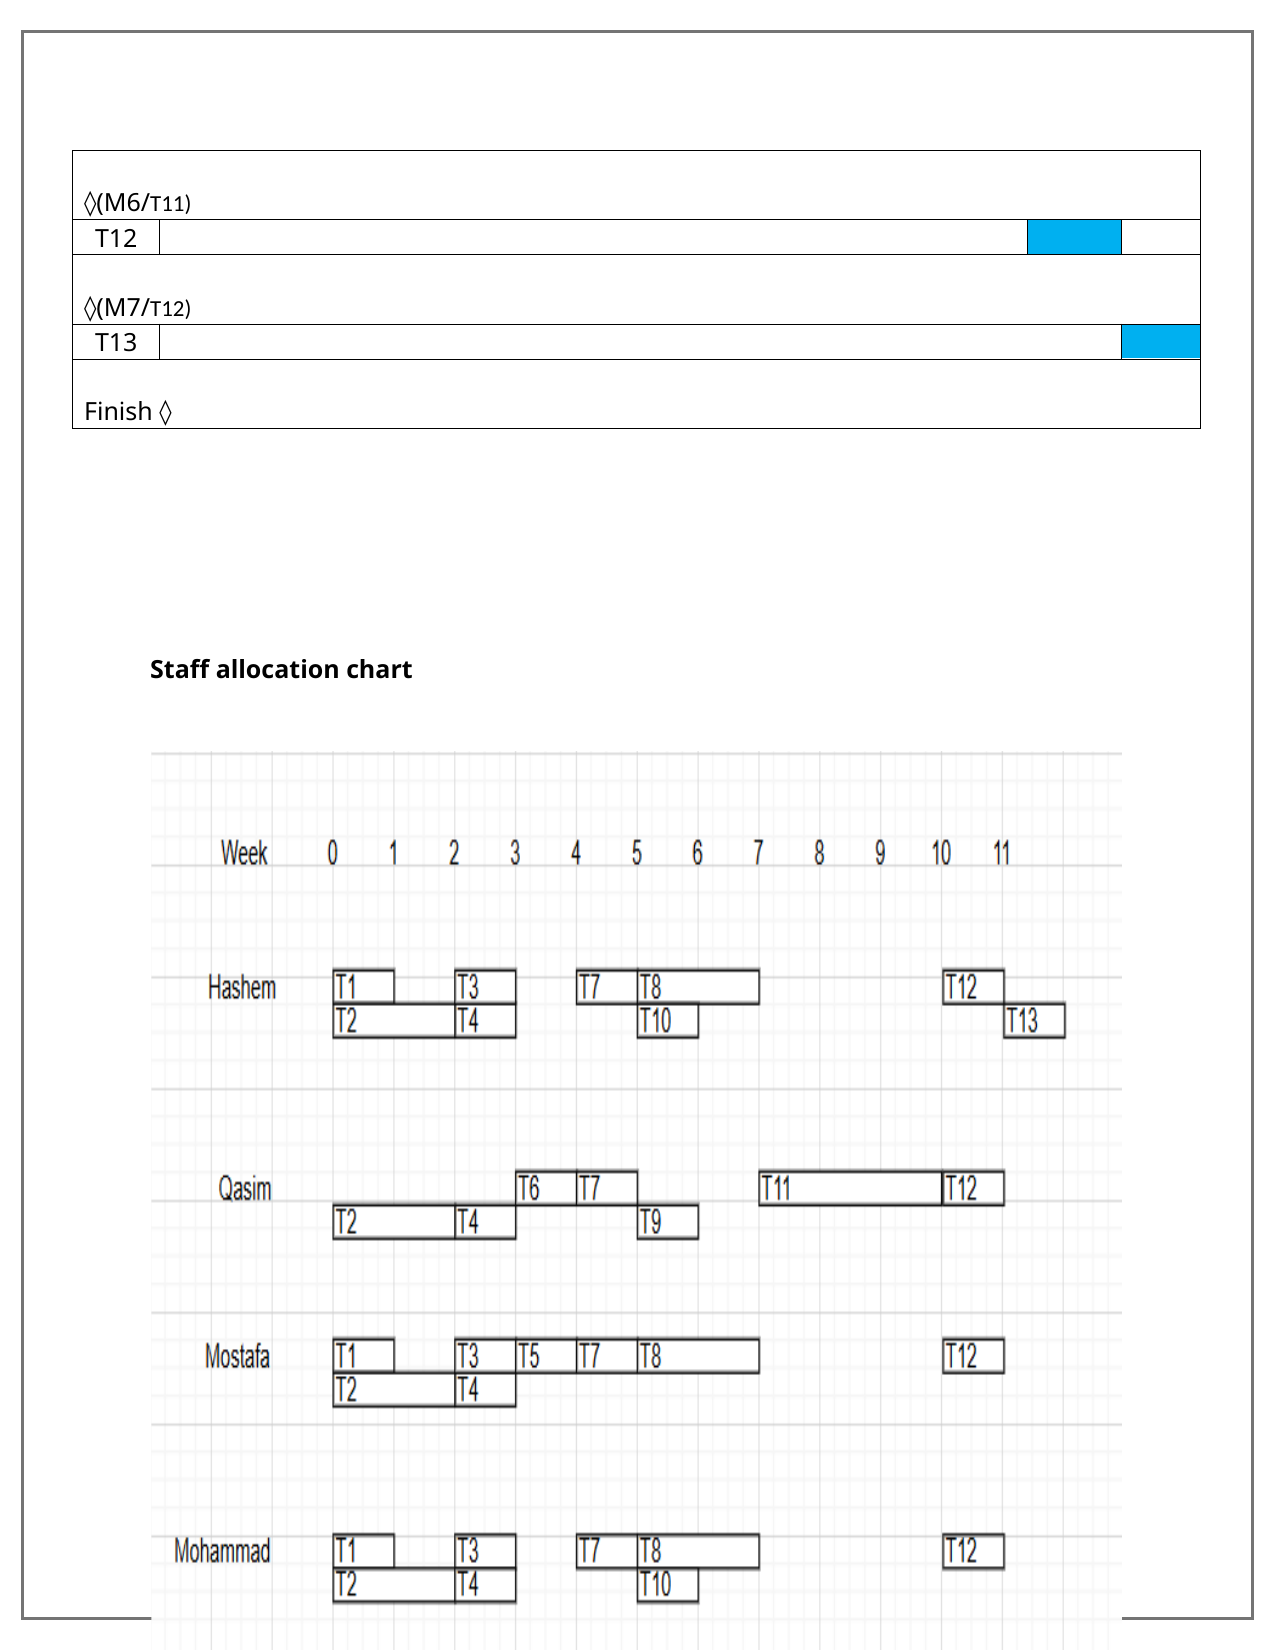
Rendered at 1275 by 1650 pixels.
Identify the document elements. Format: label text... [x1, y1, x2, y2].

table_cell [1122, 325, 1200, 358]
table_cell ◊(M6/T11) [73, 151, 1200, 219]
table_cell T13 [73, 325, 159, 358]
table_cell Finish ◊ [73, 360, 1200, 428]
table_cell ◊(M7/T12) [73, 255, 1200, 323]
table_cell [160, 325, 1121, 358]
table_cell [160, 220, 1027, 254]
picture [150, 751, 1122, 1648]
table_cell [1122, 220, 1200, 254]
table_cell [1028, 220, 1121, 254]
text Staff allocation chart [150, 652, 1125, 686]
table_cell T12 [73, 220, 159, 254]
